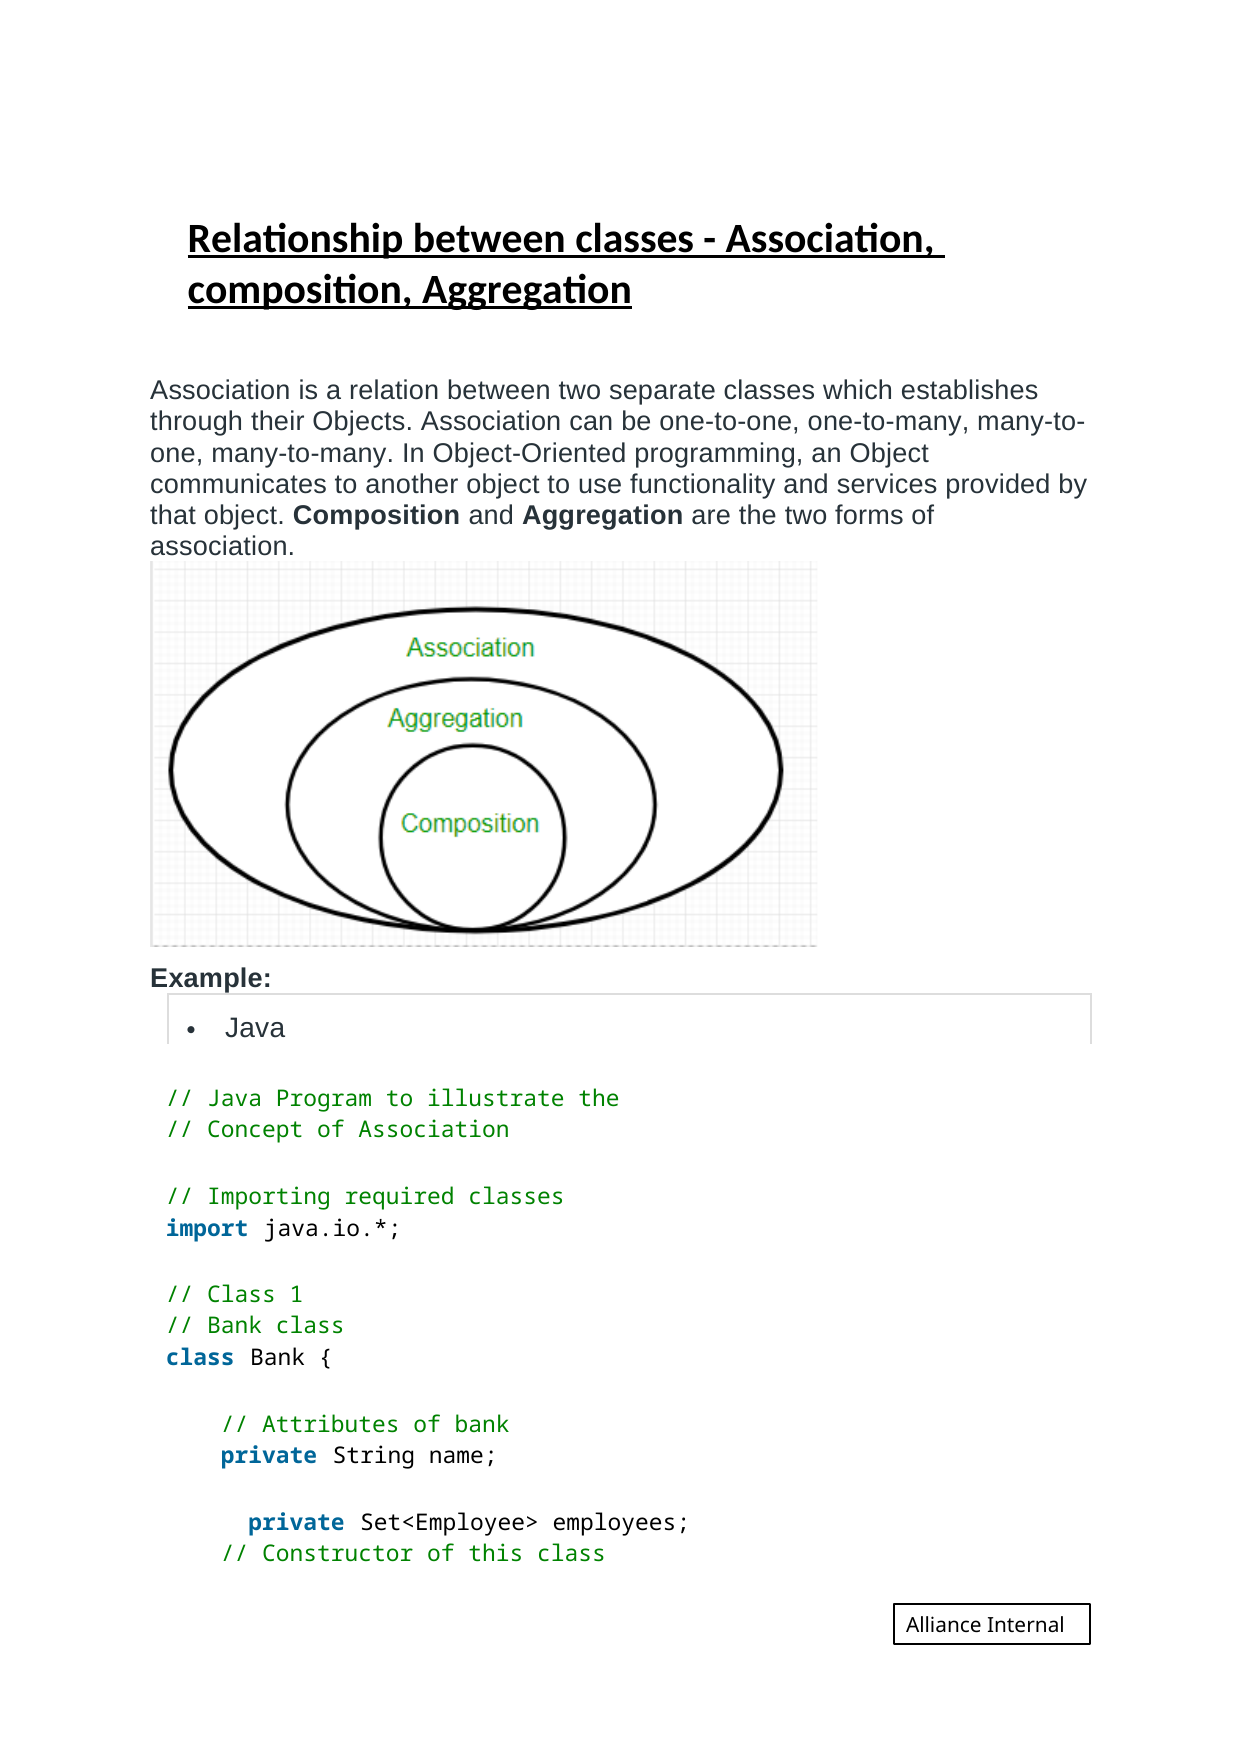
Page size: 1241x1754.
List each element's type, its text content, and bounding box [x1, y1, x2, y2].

text Relationship between classes - Association, composition, Aggregation [187, 212, 1090, 314]
list Java [169, 995, 1090, 1044]
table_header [150, 1060, 1017, 1590]
text Association is a relation between two separate classes which establishes through their Objects. Association can be one-to-one, one-to-many, many-to-one, many-to-many. In Object-Oriented programming, an Object communicates to another object to use functionality and services provided by that object. Composition and Aggregation are the two forms of association. [150, 374, 1090, 562]
picture [150, 561, 818, 947]
text Example: [150, 962, 1090, 993]
